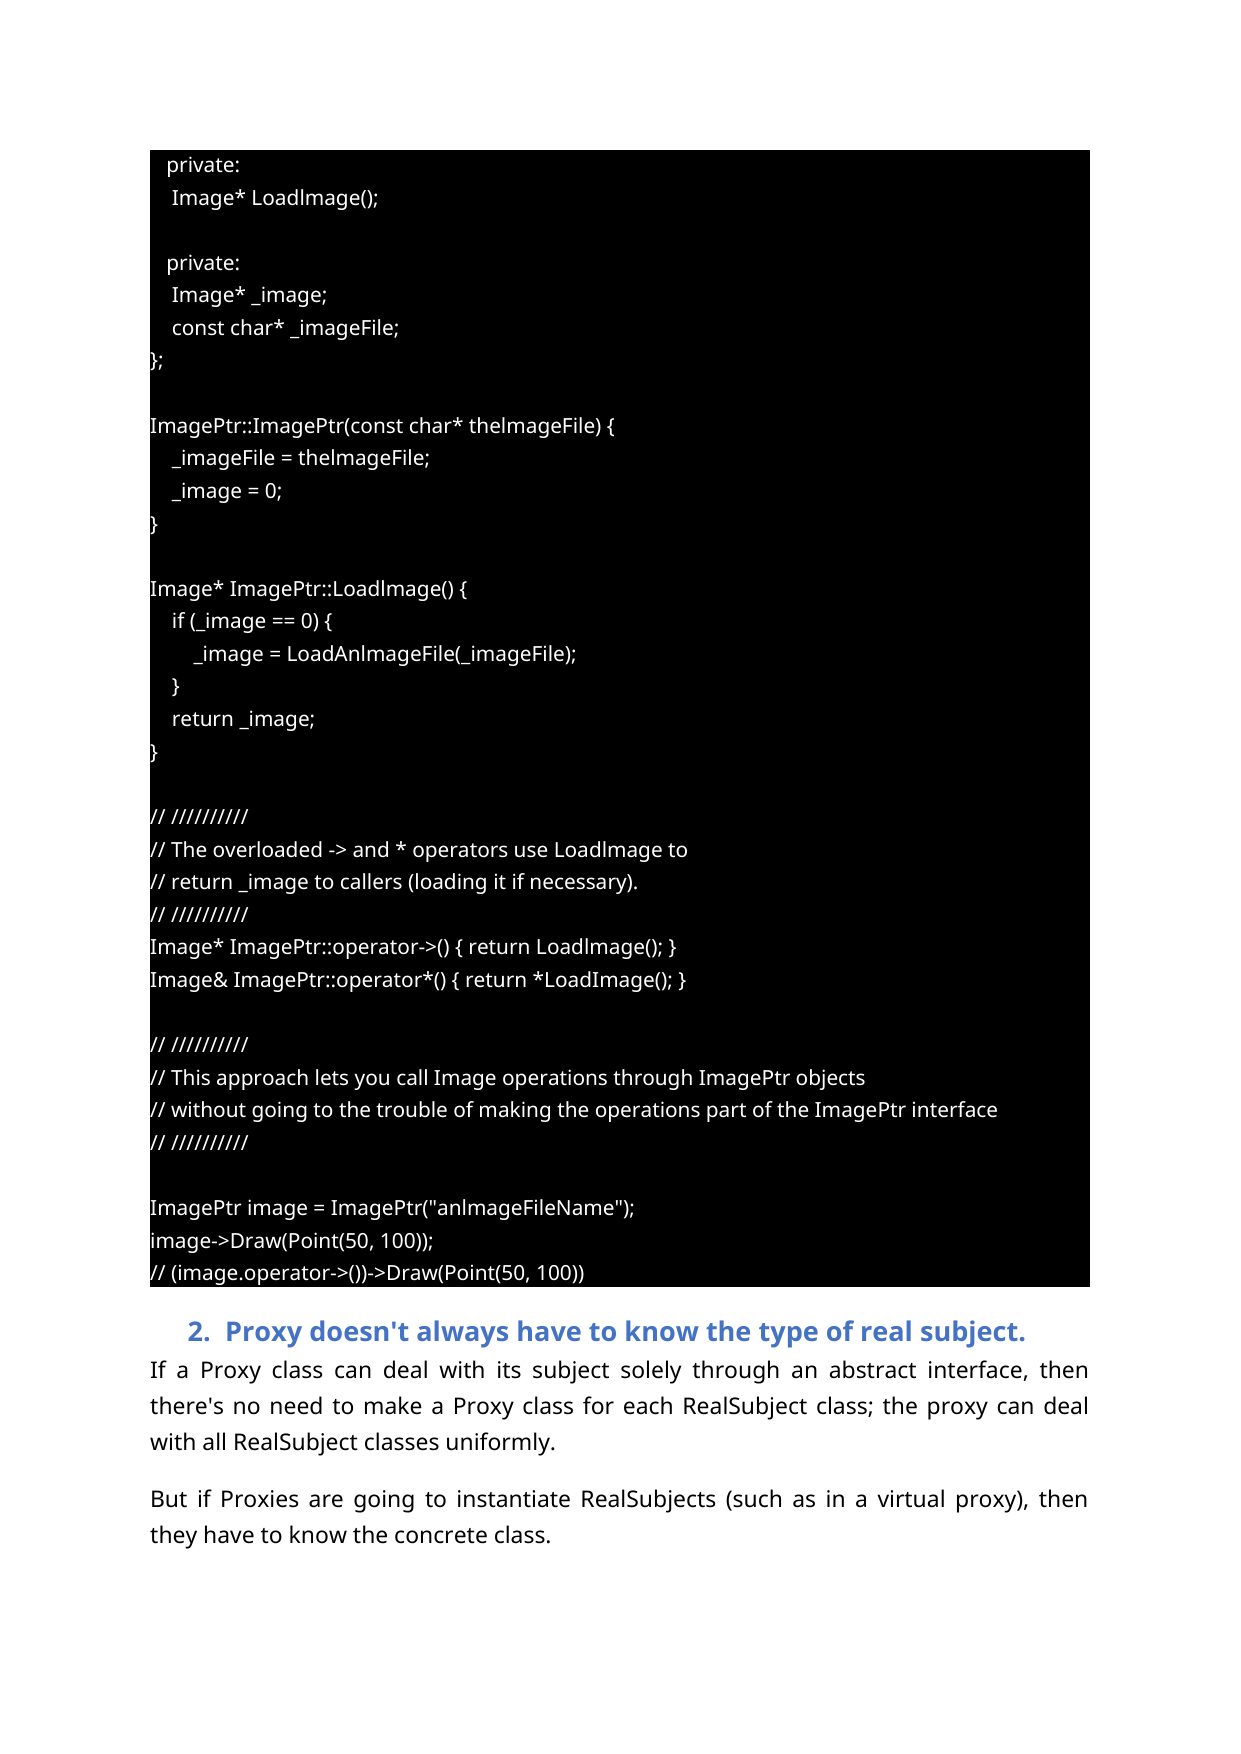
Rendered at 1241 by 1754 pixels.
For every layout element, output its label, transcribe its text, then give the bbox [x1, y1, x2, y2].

text Image* ImagePtr::operator->() { return Loadlmage(); } [150, 932, 1090, 961]
text _image = LoadAnlmageFile(_imageFile); [150, 639, 1090, 667]
text _imageFile = thelmageFile; [150, 443, 1090, 472]
text // ////////// [150, 900, 1090, 928]
text Image* Loadlmage(); [150, 183, 1090, 211]
text } [150, 737, 1090, 765]
text private: [150, 248, 1090, 276]
text }; [150, 346, 1090, 374]
text } [150, 672, 1090, 700]
text Image* _image; [150, 280, 1090, 309]
text Image& ImagePtr::operator*() { return *LoadImage(); } [150, 965, 1090, 993]
text private: [150, 150, 1090, 178]
text Image* ImagePtr::Loadlmage() { [150, 574, 1090, 602]
text const char* _imageFile; [150, 313, 1090, 341]
text // The overloaded -> and * operators use Loadlmage to [150, 835, 1090, 863]
text If a Proxy class can deal with its subject solely through an abstract interface, then there's no need to make a Proxy class for each RealSubject class; the proxy can deal with all RealSubject classes uniformly. [150, 1354, 1090, 1457]
text if (_image == 0) { [150, 606, 1090, 635]
text _image = 0; [150, 476, 1090, 504]
text // ////////// [150, 1030, 1090, 1059]
text // ////////// [150, 1128, 1090, 1157]
text ImagePtr::ImagePtr(const char* thelmageFile) { [150, 411, 1090, 439]
text } [150, 509, 1090, 537]
subtitle Proxy doesn't always have to know the type of real subject. [187, 1312, 1090, 1349]
text // This approach lets you call Image operations through ImagePtr objects [150, 1063, 1090, 1091]
text ImagePtr image = ImagePtr("anlmageFileName"); [150, 1193, 1090, 1222]
text // ////////// [150, 802, 1090, 831]
text image->Draw(Point(50, 100)); [150, 1226, 1090, 1254]
text But if Proxies are going to instantiate RealSubjects (such as in a virtual proxy), then they have to know the concrete class. [150, 1483, 1090, 1550]
text return _image; [150, 704, 1090, 733]
text // without going to the trouble of making the operations part of the ImagePtr interface [150, 1096, 1090, 1124]
text // return _image to callers (loading it if necessary). [150, 867, 1090, 896]
text // (image.operator->())->Draw(Point(50, 100)) [150, 1258, 1090, 1287]
